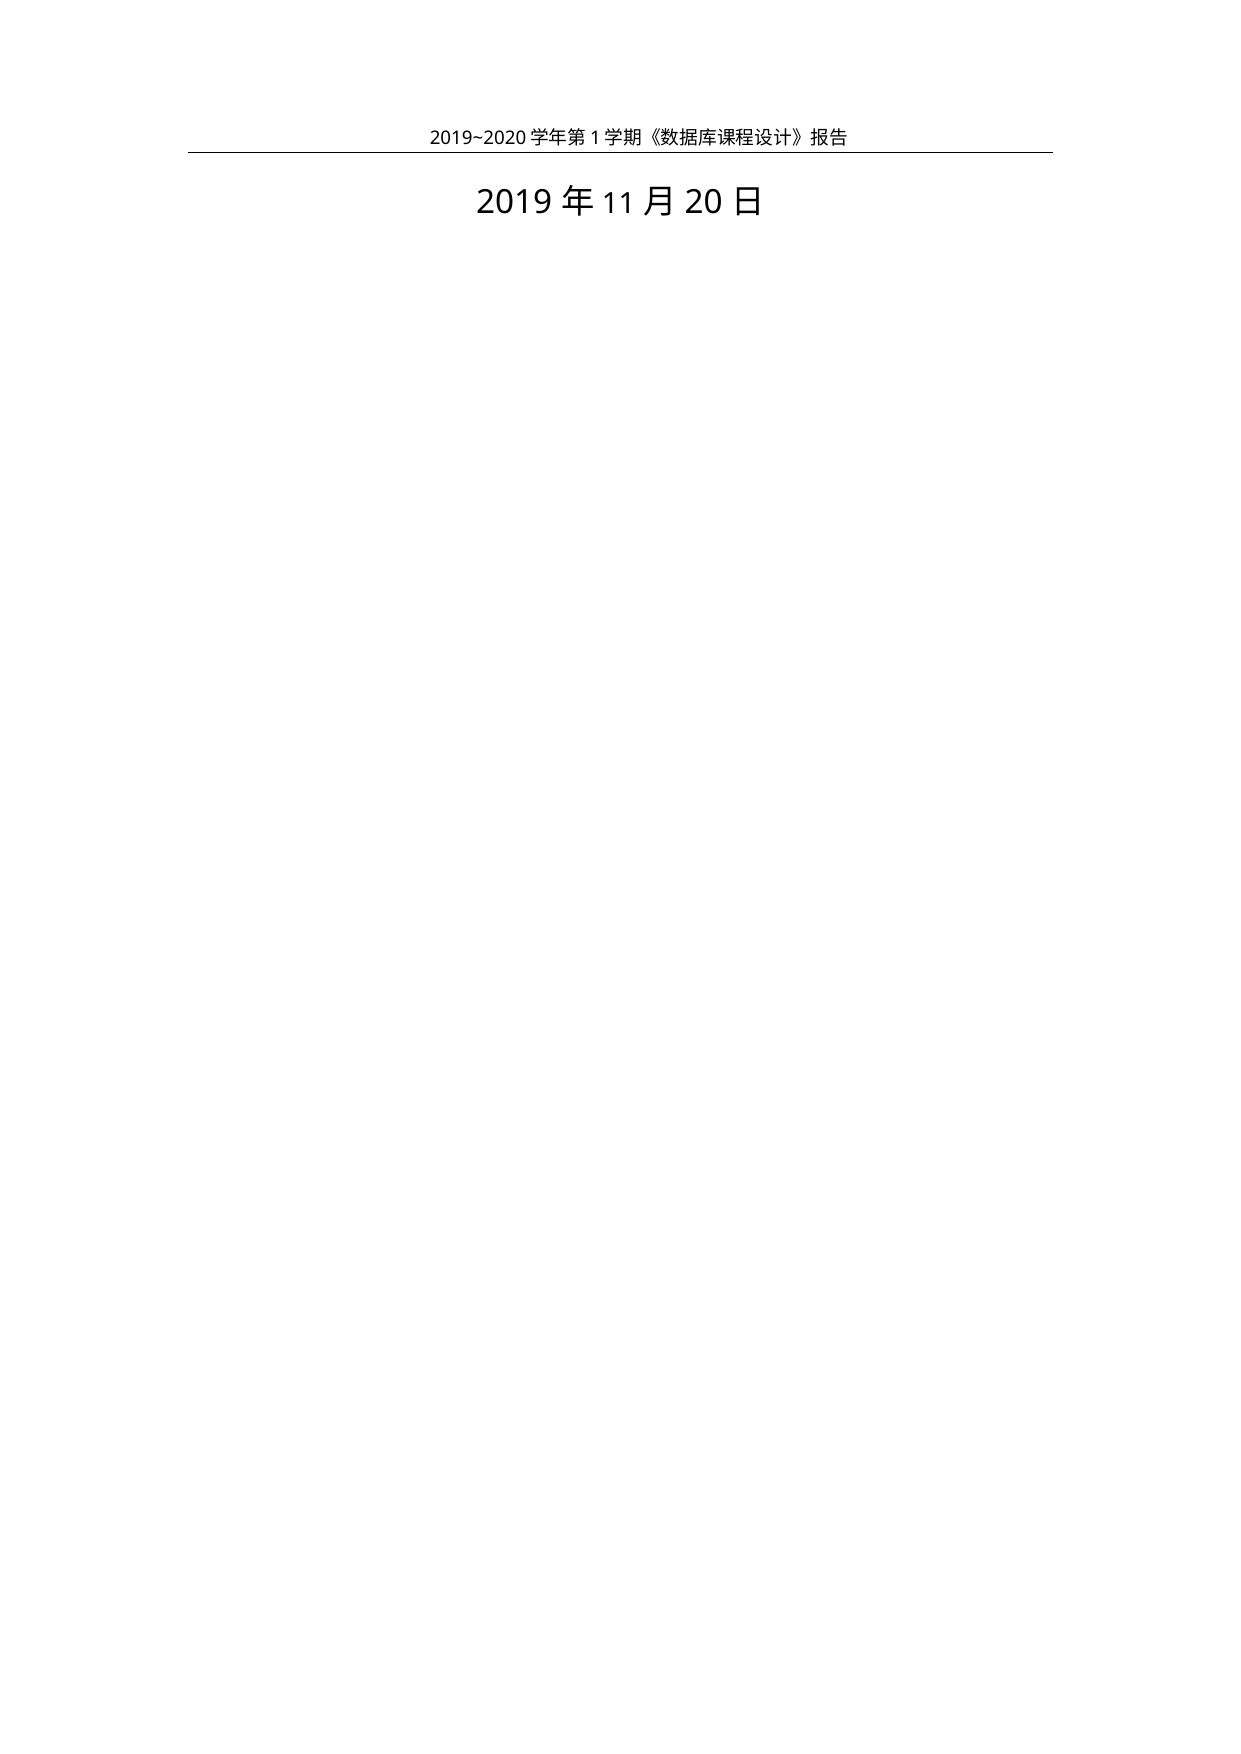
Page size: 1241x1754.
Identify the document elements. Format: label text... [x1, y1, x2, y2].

table_cell 2019 年 11 月 20 日 [281, 165, 959, 233]
